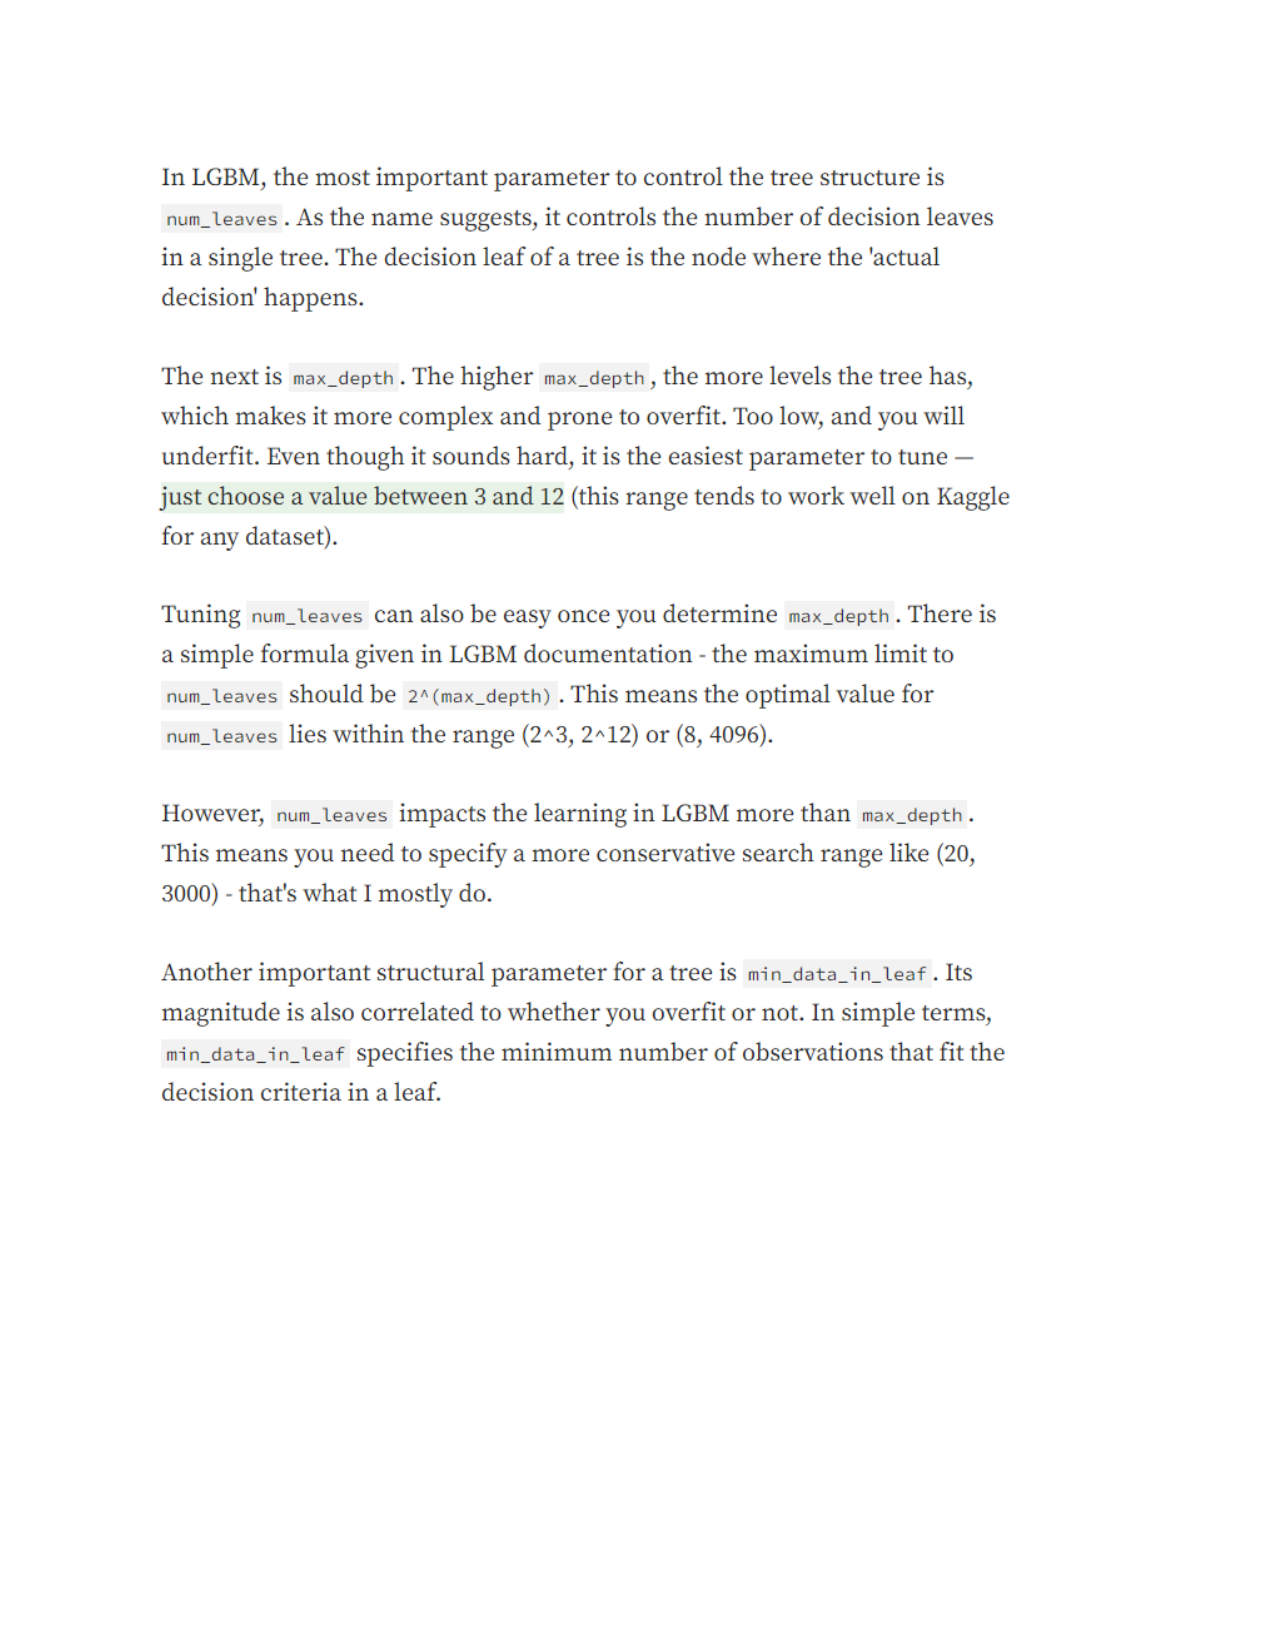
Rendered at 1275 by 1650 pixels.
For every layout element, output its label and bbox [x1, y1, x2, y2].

picture [150, 150, 1015, 1122]
